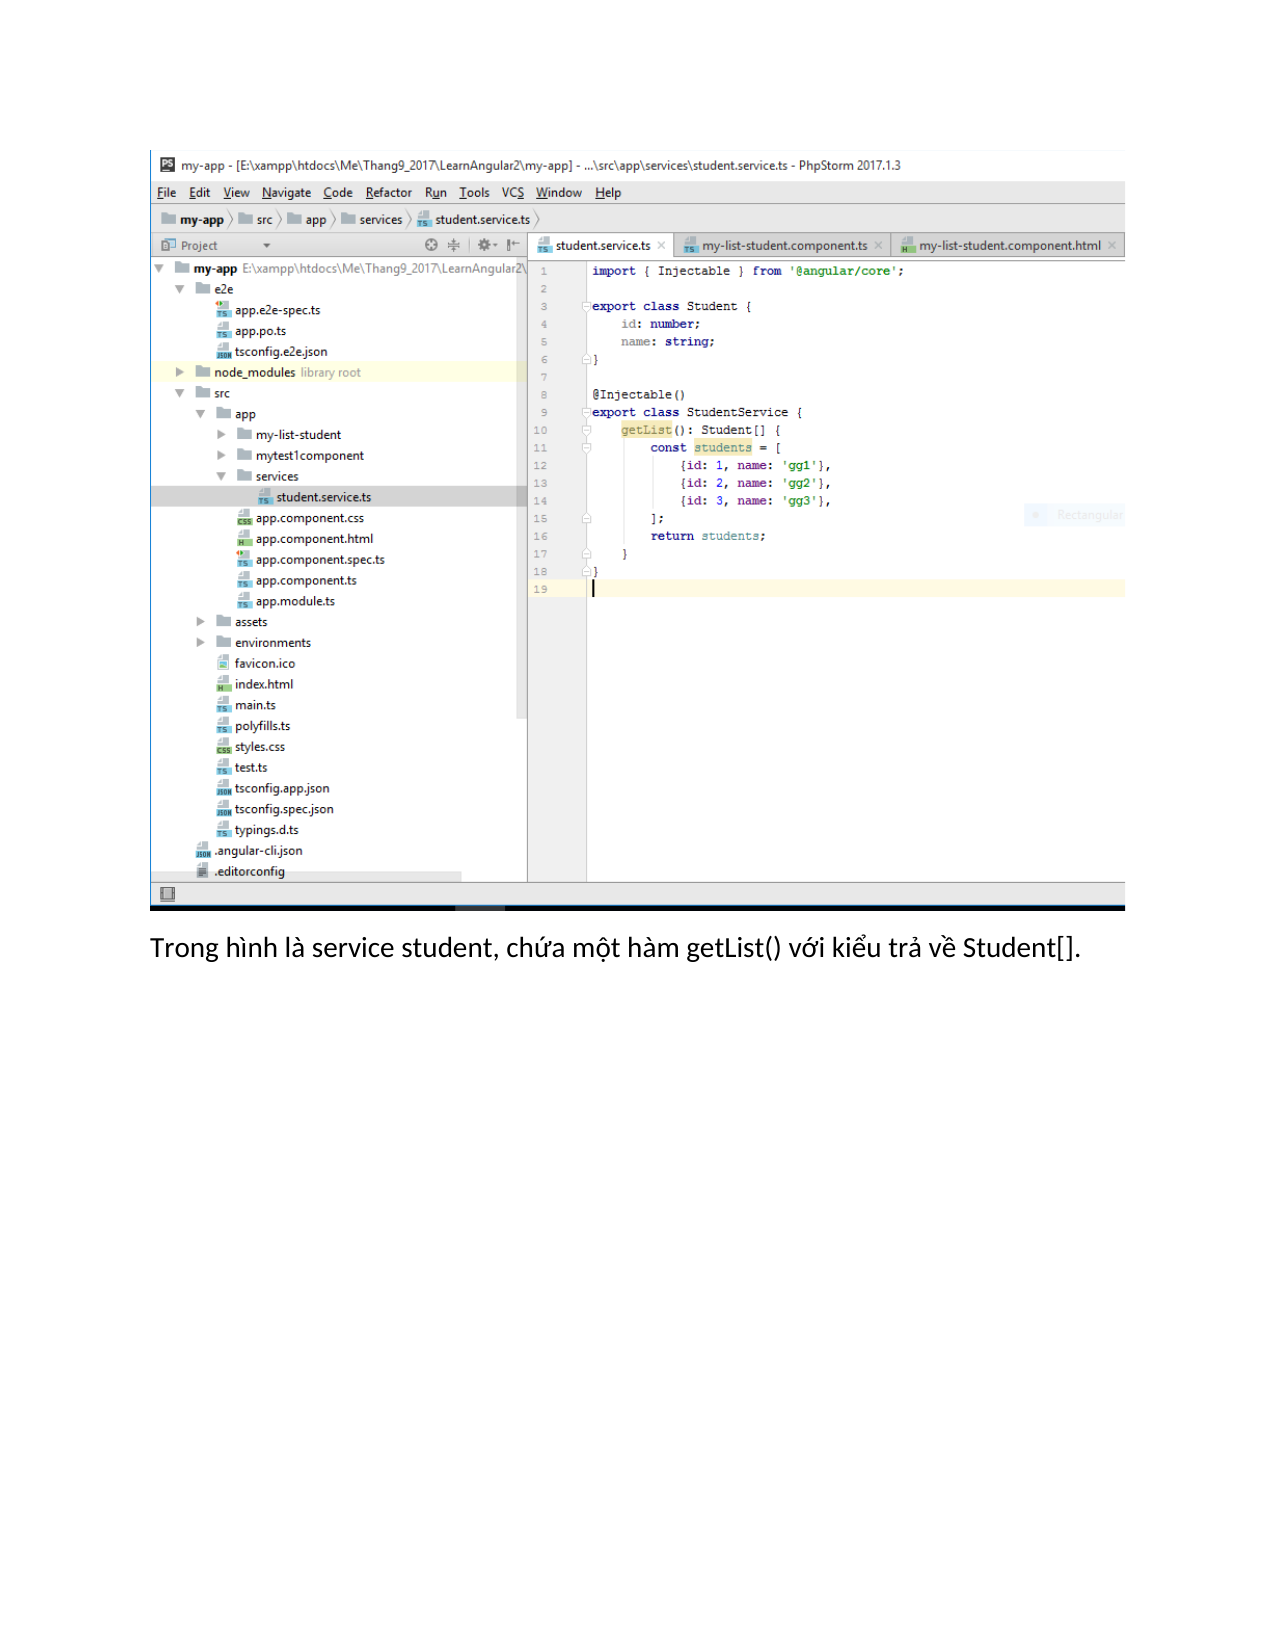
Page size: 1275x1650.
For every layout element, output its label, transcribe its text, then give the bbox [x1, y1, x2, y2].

text Trong hình là service student, chứa một hàm getList() với kiểu trả về Student[]. [150, 929, 1125, 965]
picture [150, 150, 1125, 911]
